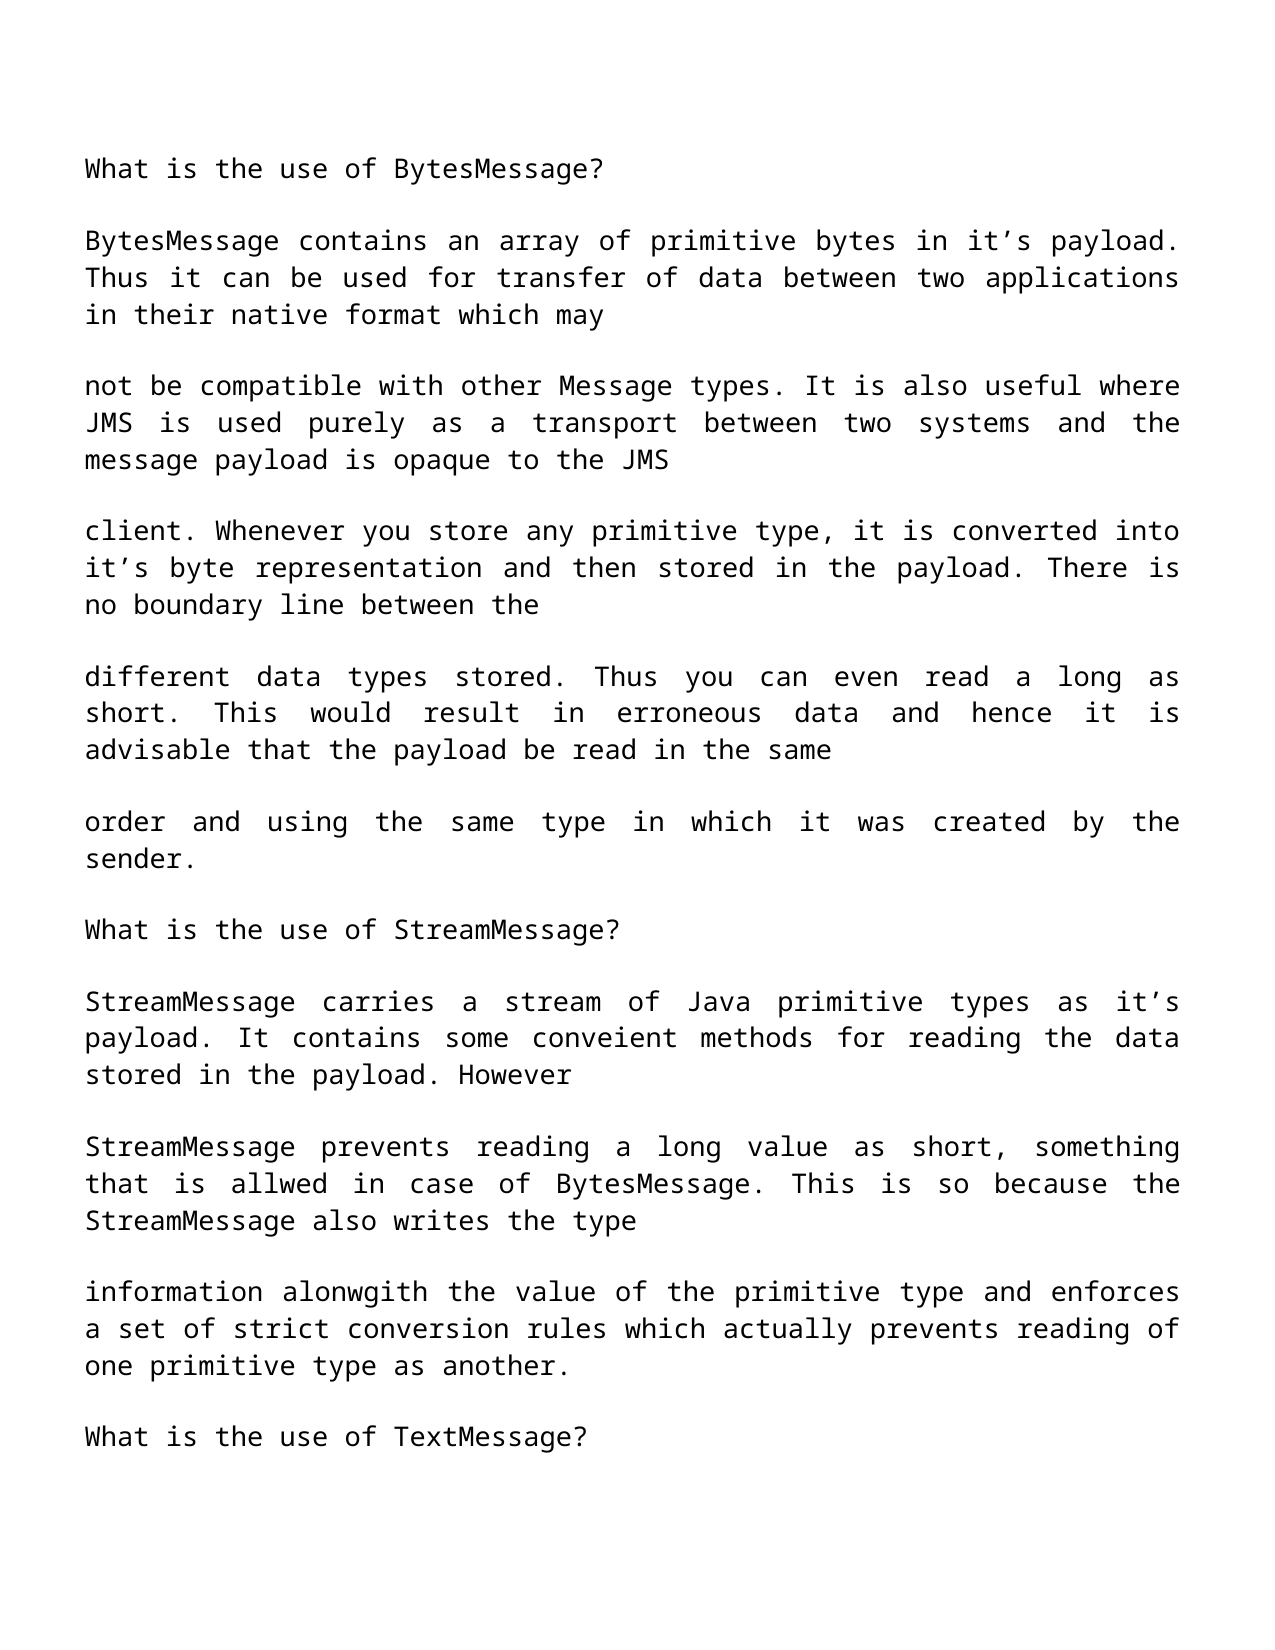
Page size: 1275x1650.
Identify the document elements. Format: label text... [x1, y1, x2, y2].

text StreamMessage carries a stream of Java primitive types as it’s payload. It contains some conveient methods for reading the data stored in the payload. However [84, 982, 1181, 1093]
text BytesMessage contains an array of primitive bytes in it’s payload. Thus it can be used for transfer of data between two applications in their native format which may [84, 221, 1181, 332]
text client. Whenever you store any primitive type, it is converted into it’s byte representation and then stored in the payload. There is no boundary line between the [84, 512, 1181, 622]
text order and using the same type in which it was created by the sender. [84, 802, 1181, 876]
text not be compatible with other Message types. It is also useful where JMS is used purely as a transport between two systems and the message payload is opaque to the JMS [84, 367, 1181, 477]
text information alonwgith the value of the primitive type and enforces a set of strict conversion rules which actually prevents reading of one primitive type as another. [84, 1272, 1181, 1383]
text What is the use of TextMessage? [84, 1418, 1181, 1454]
text What is the use of StreamMessage? [84, 911, 1181, 947]
text What is the use of BytesMessage? [84, 150, 1181, 187]
text StreamMessage prevents reading a long value as short, something that is allwed in case of BytesMessage. This is so because the StreamMessage also writes the type [84, 1127, 1181, 1238]
text different data types stored. Thus you can even read a long as short. This would result in erroneous data and hence it is advisable that the payload be read in the same [84, 657, 1181, 768]
